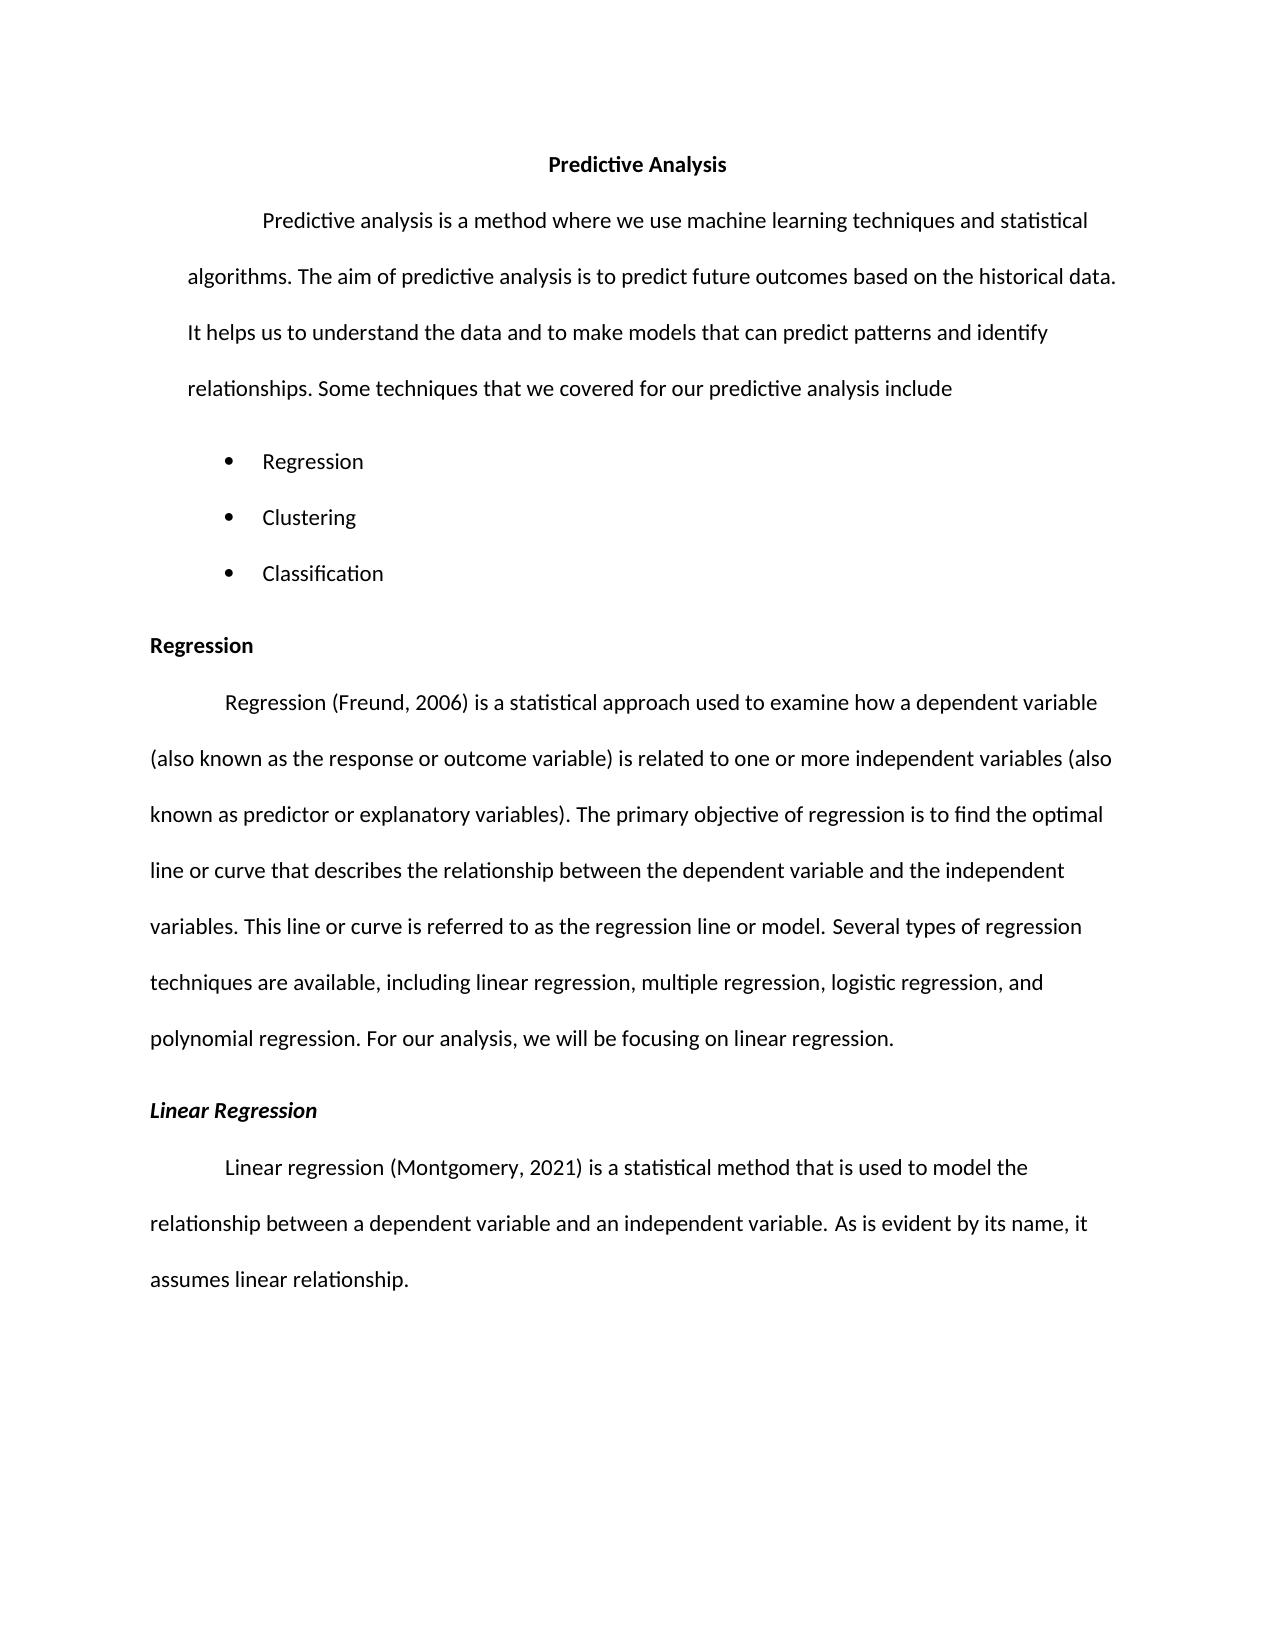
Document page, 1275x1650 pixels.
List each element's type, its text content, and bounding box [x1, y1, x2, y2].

list Regression [225, 447, 1125, 475]
list Clustering [225, 503, 1125, 531]
subtitle Regression [150, 632, 1125, 660]
text Linear regression is a statistical method that is used to model the relationship between a dependent variable and an independent variable. As is evident by its name, it assumes linear relationship. [150, 1153, 1125, 1293]
subtitle Linear Regression [150, 1097, 1125, 1125]
text Predictive analysis is a method where we use machine learning techniques and statistical algorithms. The aim of predictive analysis is to predict future outcomes based on the historical data. It helps us to understand the data and to make models that can predict patterns and identify relationships. Some techniques that we covered for our predictive analysis include [187, 206, 1125, 402]
text Regression is a statistical approach used to examine how a dependent variable (also known as the response or outcome variable) is related to one or more independent variables (also known as predictor or explanatory variables). The primary objective of regression is to find the optimal line or curve that describes the relationship between the dependent variable and the independent variables. This line or curve is referred to as the regression line or model. Several types of regression techniques are available, including linear regression, multiple regression, logistic regression, and polynomial regression. For our analysis, we will be focusing on linear regression. [150, 688, 1125, 1052]
list Classification [225, 559, 1125, 587]
subtitle Predictive Analysis [150, 150, 1125, 178]
